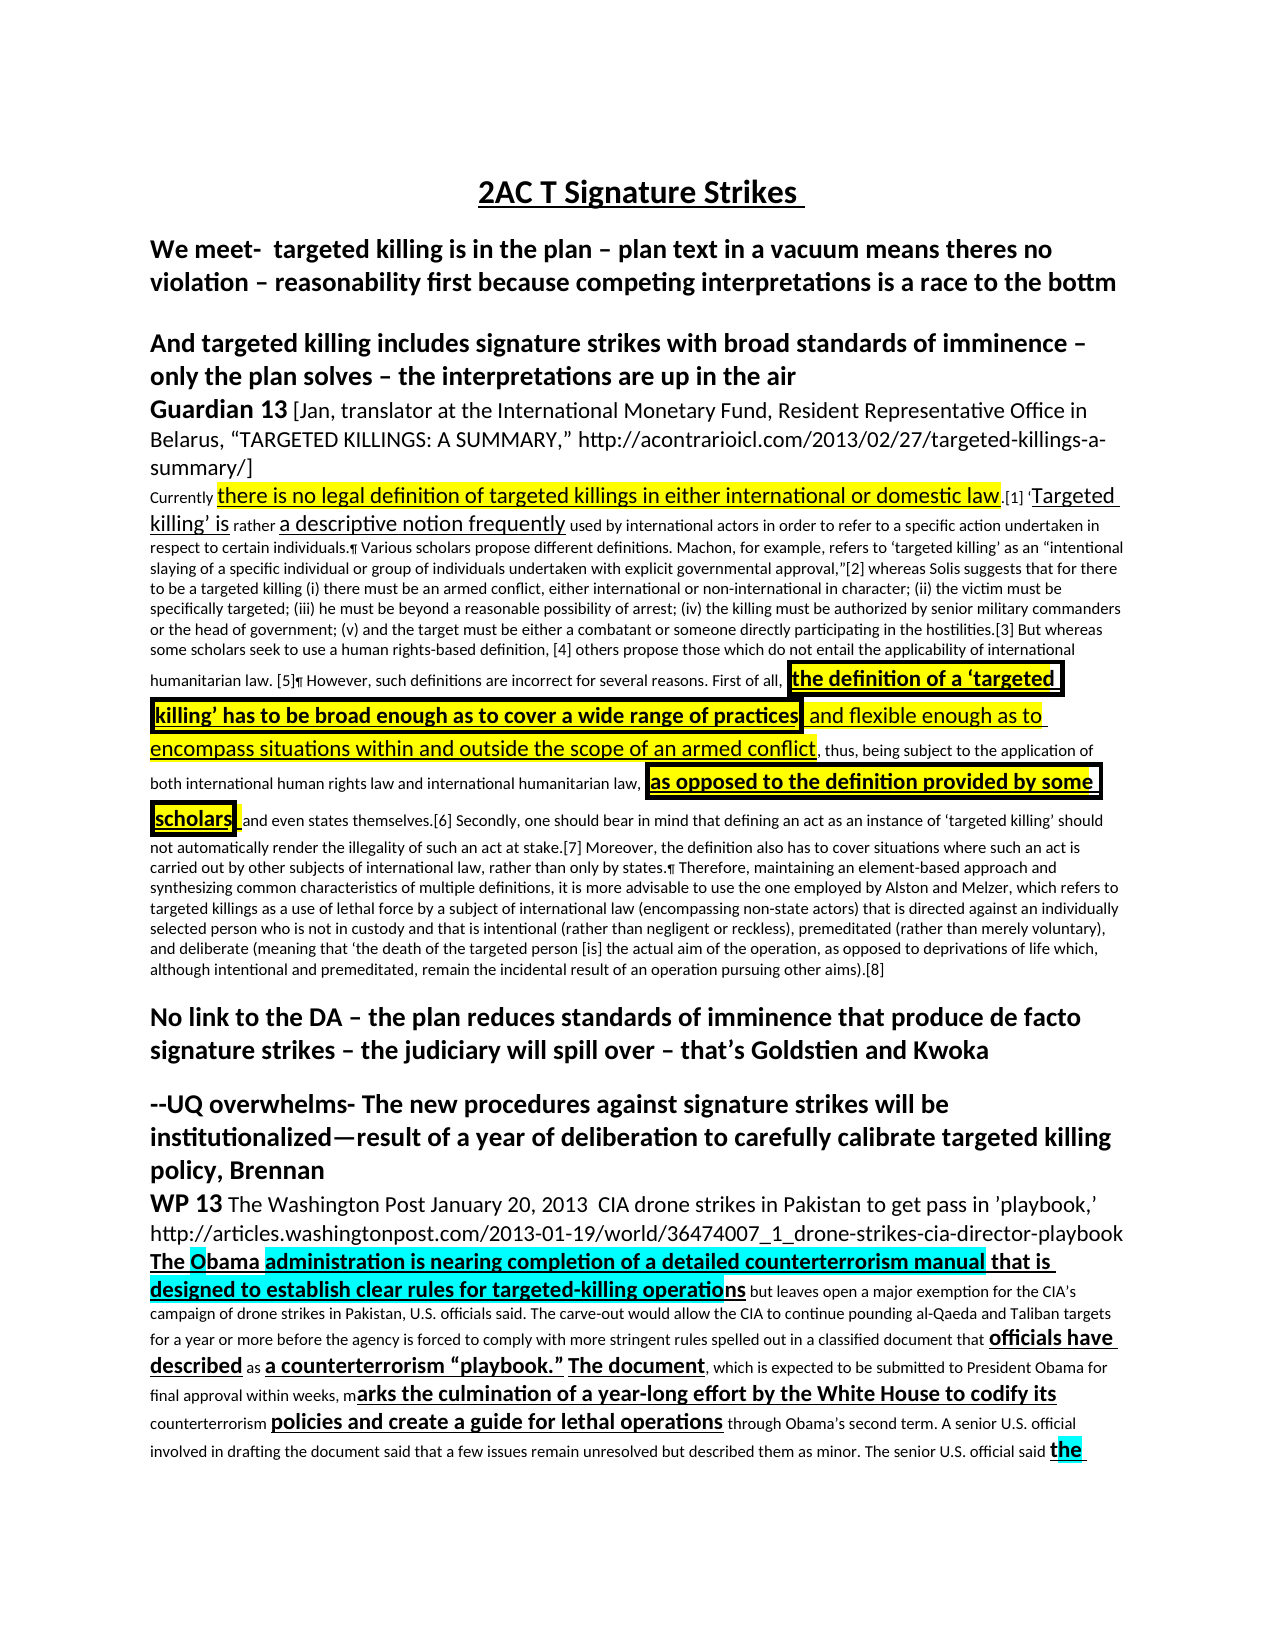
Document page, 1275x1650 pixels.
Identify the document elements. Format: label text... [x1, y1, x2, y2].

subtitle 2AC T Signature Strikes [150, 171, 1125, 212]
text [150, 1247, 1125, 1463]
text Guardian 13 [Jan, translator at the International Monetary Fund, Resident Representative Office in Belarus, “TARGETED KILLINGS: A SUMMARY,” http://acontrarioicl.com/2013/02/27/targeted-killings-a-summary/] [150, 392, 1125, 482]
text Currently there is no legal definition of targeted killings in either international or domestic law.[1] ‘Targeted killing’ is rather a descriptive notion frequently used by international actors in order to refer to a specific action undertaken in respect to certain individuals.¶ Various scholars propose different definitions. Machon, for example, refers to ‘targeted killing’ as an “intentional slaying of a specific individual or group of individuals undertaken with explicit governmental approval,”[2] whereas Solis suggests that for there to be a targeted killing (i) there must be an armed conflict, either international or non-international in character; (ii) the victim must be specifically targeted; (iii) he must be beyond a reasonable possibility of arrest; (iv) the killing must be authorized by senior military commanders or the head of government; (v) and the target must be either a combatant or someone directly participating in the hostilities.[3] But whereas some scholars seek to use a human rights-based definition, [4] others propose those which do not entail the applicability of international humanitarian law. [5]¶ However, such definitions are incorrect for several reasons. First of all, the definition of a ‘targeted killing’ has to be broad enough as to cover a wide range of practices and flexible enough as to encompass situations within and outside the scope of an armed conflict, thus, being subject to the application of both international human rights law and international humanitarian law, as opposed to the definition provided by some scholars and even states themselves.[6] Secondly, one should bear in mind that defining an act as an instance of ‘targeted killing’ should not automatically render the illegality of such an act at stake.[7] Moreover, the definition also has to cover situations where such an act is carried out by other subjects of international law, rather than only by states.¶ Therefore, maintaining an element-based approach and synthesizing common characteristics of multiple definitions, it is more advisable to use the one employed by Alston and Melzer, which refers to targeted killings as a use of lethal force by a subject of international law (encompassing non-state actors) that is directed against an individually selected person who is not in custody and that is intentional (rather than negligent or reckless), premeditated (rather than merely voluntary), and deliberate (meaning that ‘the death of the targeted person [is] the actual aim of the operation, as opposed to deprivations of life which, although intentional and premeditated, remain the incidental result of an operation pursuing other aims).[8] [150, 482, 1125, 979]
subtitle --UQ overwhelms- The new procedures against signature strikes will be institutionalized—result of a year of deliberation to carefully calibrate targeted killing policy, Brennan [150, 1087, 1125, 1186]
subtitle We meet- targeted killing is in the plan – plan text in a vacuum means theres no violation – reasonability first because competing interpretations is a race to the bottm [150, 232, 1125, 298]
subtitle No link to the DA – the plan reduces standards of imminence that produce de facto signature strikes – the judiciary will spill over – that’s Goldstien and Kwoka [150, 1000, 1125, 1066]
text And targeted killing includes signature strikes with broad standards of imminence – only the plan solves – the interpretations are up in the air [150, 326, 1125, 392]
text WP 13 The Washington Post January 20, 2013 CIA drone strikes in Pakistan to get pass in ’playbook,’ http://articles.washingtonpost.com/2013-01-19/world/36474007_1_drone-strikes-cia-director-playbook [150, 1186, 1125, 1247]
